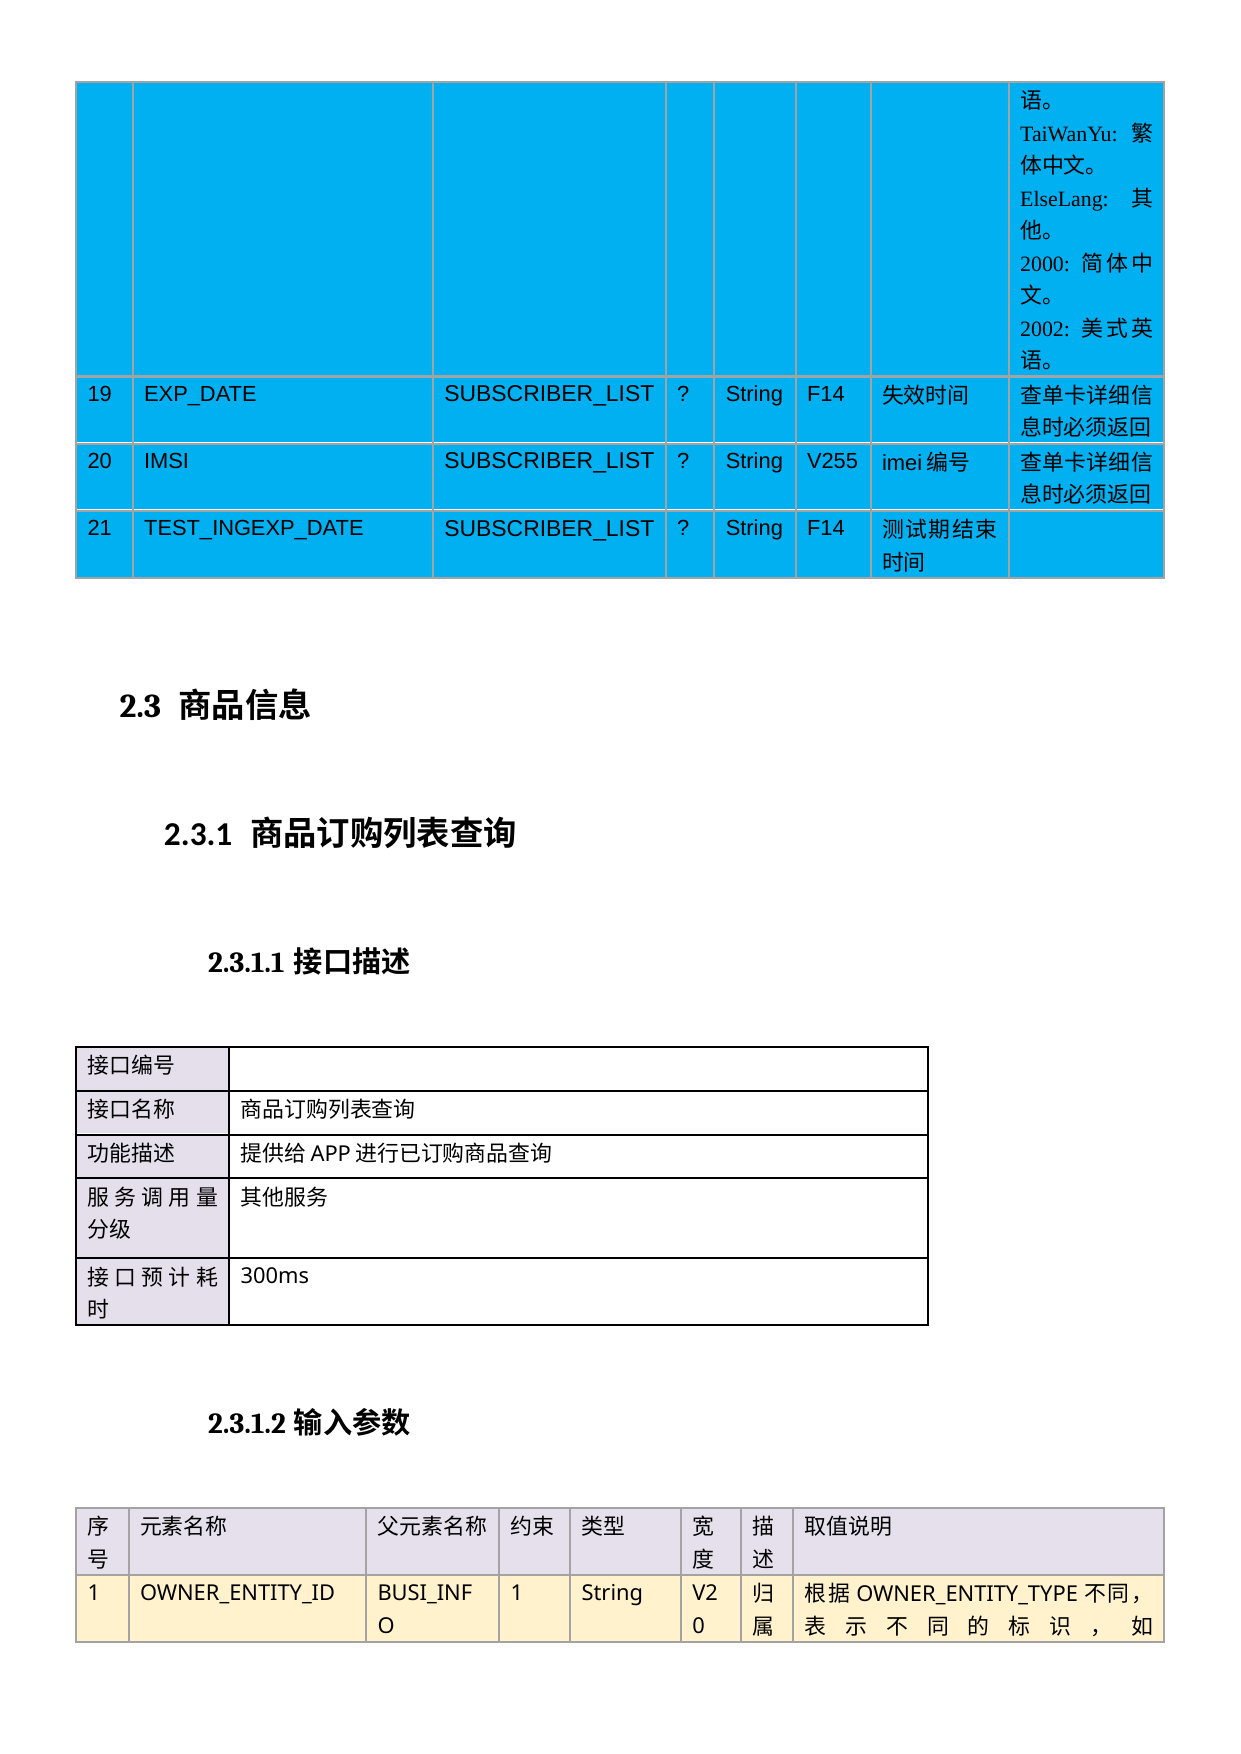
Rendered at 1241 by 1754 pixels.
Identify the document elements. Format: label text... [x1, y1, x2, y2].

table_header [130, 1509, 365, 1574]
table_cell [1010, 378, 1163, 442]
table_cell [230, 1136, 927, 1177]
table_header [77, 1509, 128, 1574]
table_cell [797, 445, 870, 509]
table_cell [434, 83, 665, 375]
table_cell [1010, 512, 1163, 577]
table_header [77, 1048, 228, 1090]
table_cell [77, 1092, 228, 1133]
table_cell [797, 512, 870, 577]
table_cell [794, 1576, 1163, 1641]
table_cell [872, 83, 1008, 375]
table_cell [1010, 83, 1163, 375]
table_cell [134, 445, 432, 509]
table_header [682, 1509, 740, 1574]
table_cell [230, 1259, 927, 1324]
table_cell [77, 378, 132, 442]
subtitle 商品信息 [119, 671, 1165, 736]
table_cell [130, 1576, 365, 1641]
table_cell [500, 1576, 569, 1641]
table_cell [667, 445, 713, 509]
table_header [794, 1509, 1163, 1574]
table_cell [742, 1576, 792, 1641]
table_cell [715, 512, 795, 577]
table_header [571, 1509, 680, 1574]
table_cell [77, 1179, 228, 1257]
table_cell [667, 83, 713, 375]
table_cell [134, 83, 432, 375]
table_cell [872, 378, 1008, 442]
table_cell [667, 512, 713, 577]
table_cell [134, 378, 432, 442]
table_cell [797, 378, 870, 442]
subtitle 接口描述 [208, 927, 1165, 992]
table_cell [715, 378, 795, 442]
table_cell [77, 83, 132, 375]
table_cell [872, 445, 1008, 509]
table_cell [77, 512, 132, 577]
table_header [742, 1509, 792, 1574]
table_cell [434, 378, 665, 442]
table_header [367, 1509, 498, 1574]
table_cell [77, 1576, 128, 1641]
subtitle 商品订购列表查询 [164, 798, 1165, 863]
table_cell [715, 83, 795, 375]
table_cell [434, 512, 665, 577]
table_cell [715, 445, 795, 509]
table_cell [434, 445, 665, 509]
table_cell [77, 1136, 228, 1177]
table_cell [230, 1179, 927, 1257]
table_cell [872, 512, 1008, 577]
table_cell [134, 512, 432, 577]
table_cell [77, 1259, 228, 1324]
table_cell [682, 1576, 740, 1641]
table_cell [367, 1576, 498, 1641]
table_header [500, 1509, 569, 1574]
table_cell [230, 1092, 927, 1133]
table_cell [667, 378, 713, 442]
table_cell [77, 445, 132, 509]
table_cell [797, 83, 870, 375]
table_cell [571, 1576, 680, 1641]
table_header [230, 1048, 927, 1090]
subtitle 输入参数 [208, 1388, 1165, 1453]
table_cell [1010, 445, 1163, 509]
